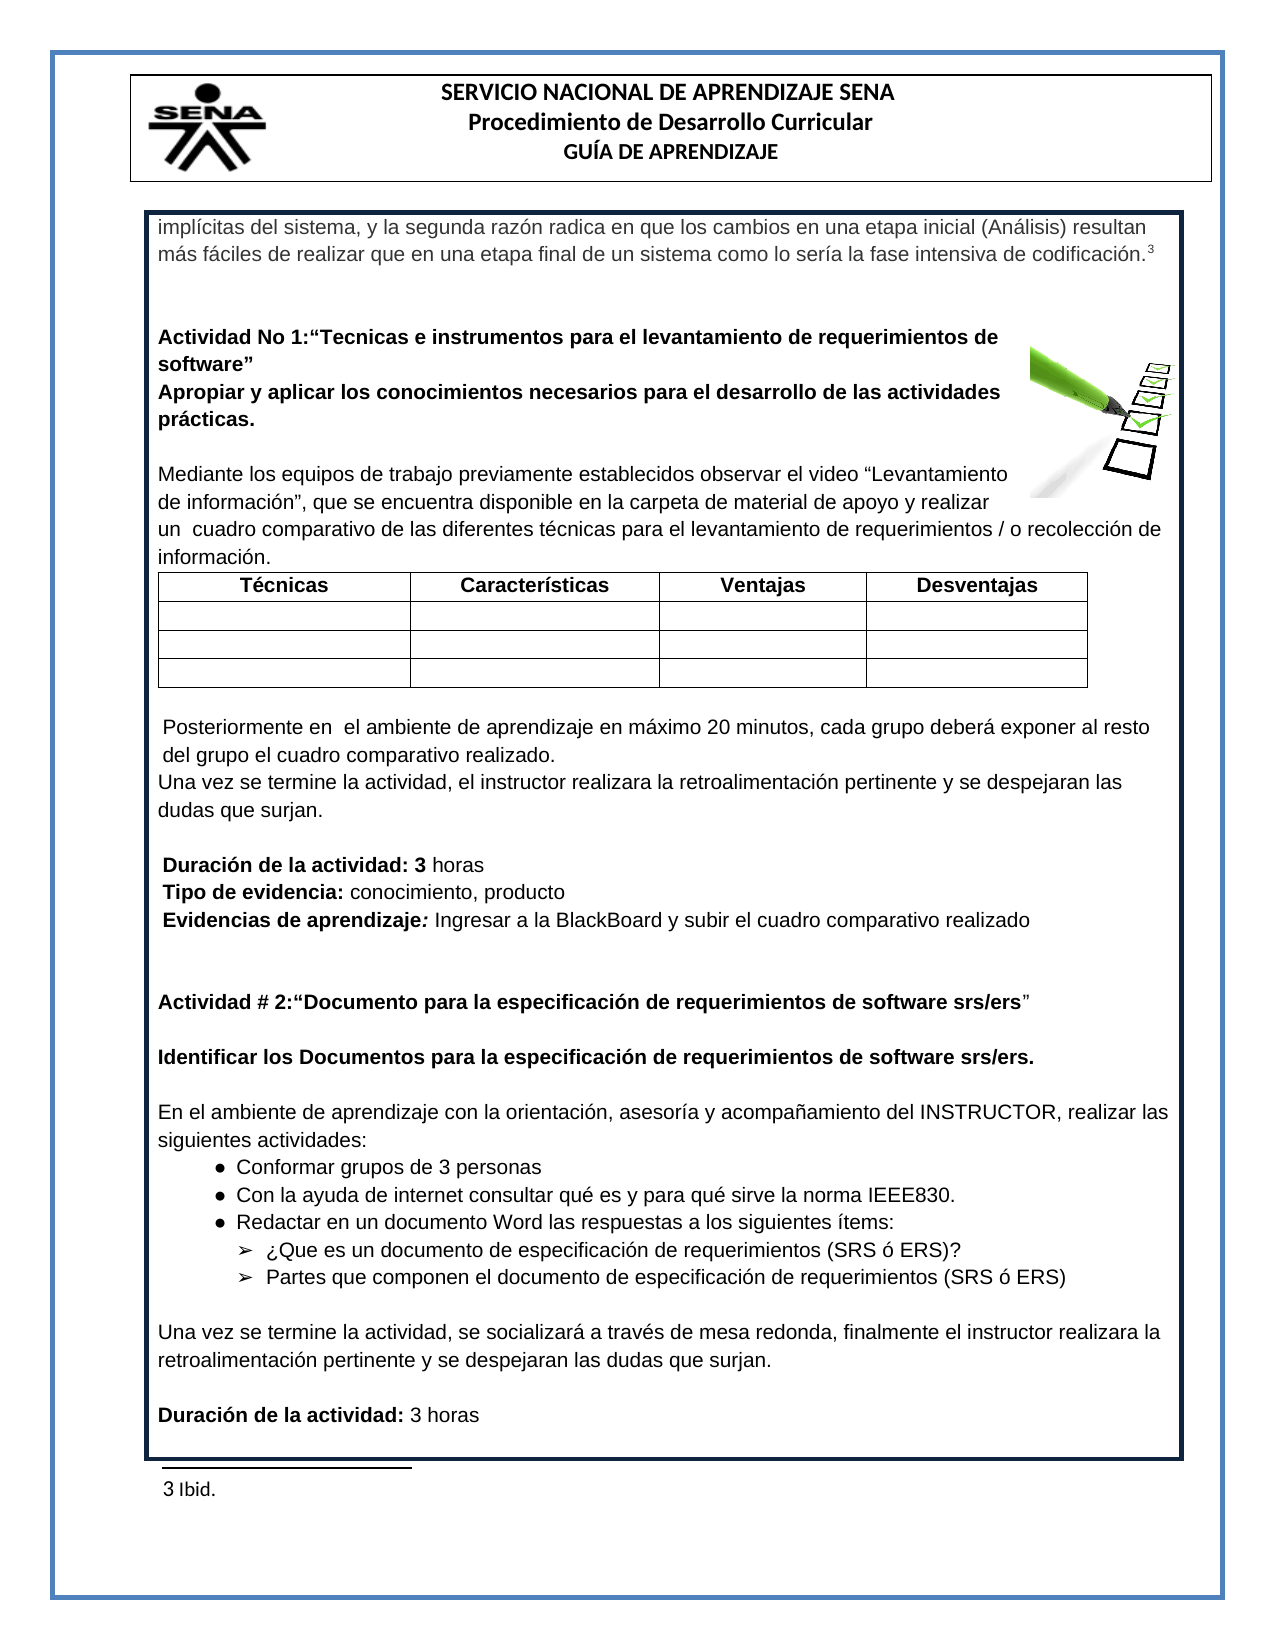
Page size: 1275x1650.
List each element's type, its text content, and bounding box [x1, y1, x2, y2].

picture [1030, 346, 1175, 498]
picture [146, 80, 269, 175]
